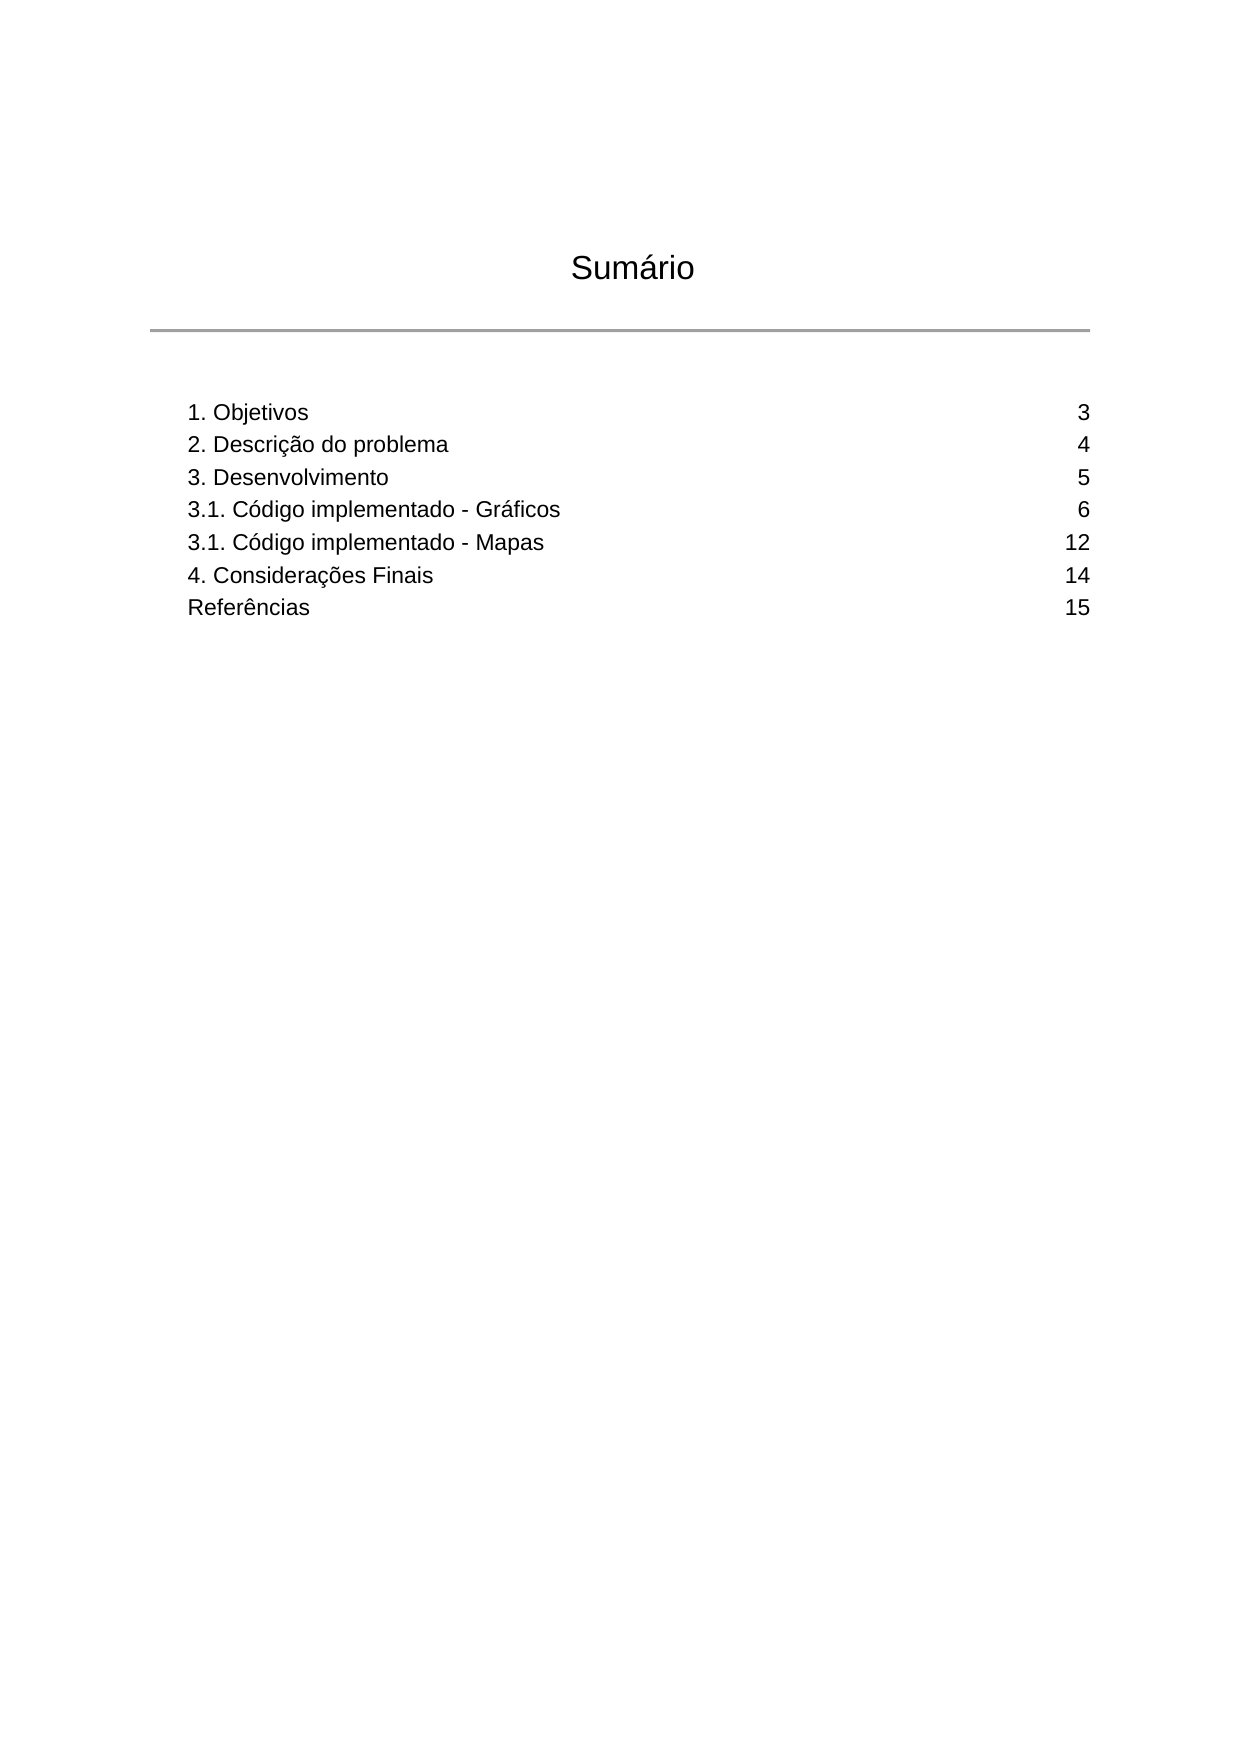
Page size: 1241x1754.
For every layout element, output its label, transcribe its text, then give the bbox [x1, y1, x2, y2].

subtitle Sumário [150, 248, 1115, 286]
